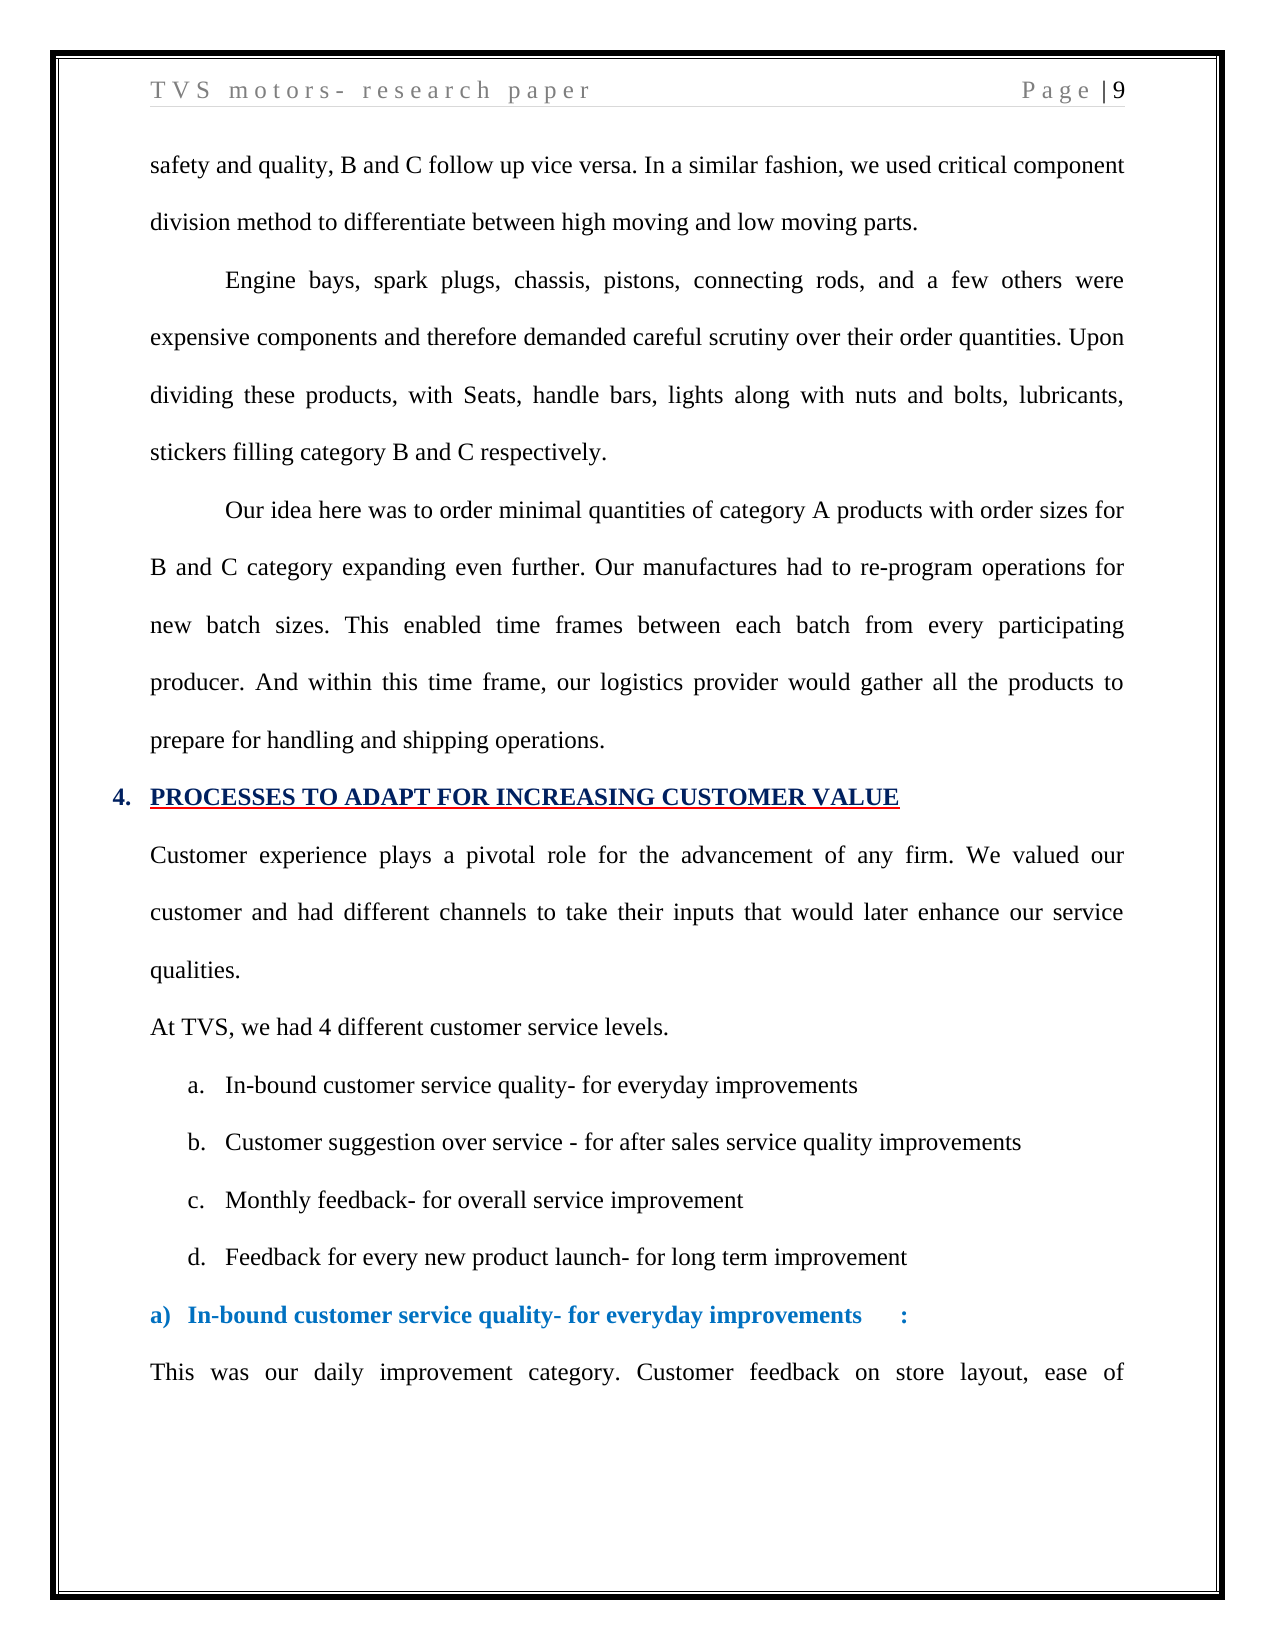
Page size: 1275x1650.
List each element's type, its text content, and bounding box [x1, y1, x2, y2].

text Customer experience plays a pivotal role for the advancement of any firm. We valued our customer and had different channels to take their inputs that would later enhance our service qualities. [150, 840, 1125, 984]
text Our idea here was to order minimal quantities of category A products with order sizes for B and C category expanding even further. Our manufactures had to re-program operations for new batch sizes. This enabled time frames between each batch from every participating producer. And within this time frame, our logistics provider would gather all the products to prepare for handling and shipping operations. [150, 495, 1125, 754]
list Customer suggestion over service - for after sales service quality improvements [187, 1127, 1125, 1156]
text Engine bays, spark plugs, chassis, pistons, connecting rods, and a few others were expensive components and therefore demanded careful scrutiny over their order quantities. Upon dividing these products, with Seats, handle bars, lights along with nuts and bolts, lubricants, stickers filling category B and C respectively. [150, 265, 1125, 466]
list Monthly feedback- for overall service improvement [187, 1185, 1125, 1214]
list In-bound customer service quality- for everyday improvements [187, 1070, 1125, 1099]
text At TVS, we had 4 different customer service levels. [150, 1012, 1125, 1041]
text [150, 150, 1125, 236]
list Feedback for every new product launch- for long term improvement [187, 1242, 1125, 1271]
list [150, 1300, 1125, 1386]
list PROCESSES TO ADAPT FOR INCREASING CUSTOMER VALUE [112, 782, 1125, 811]
